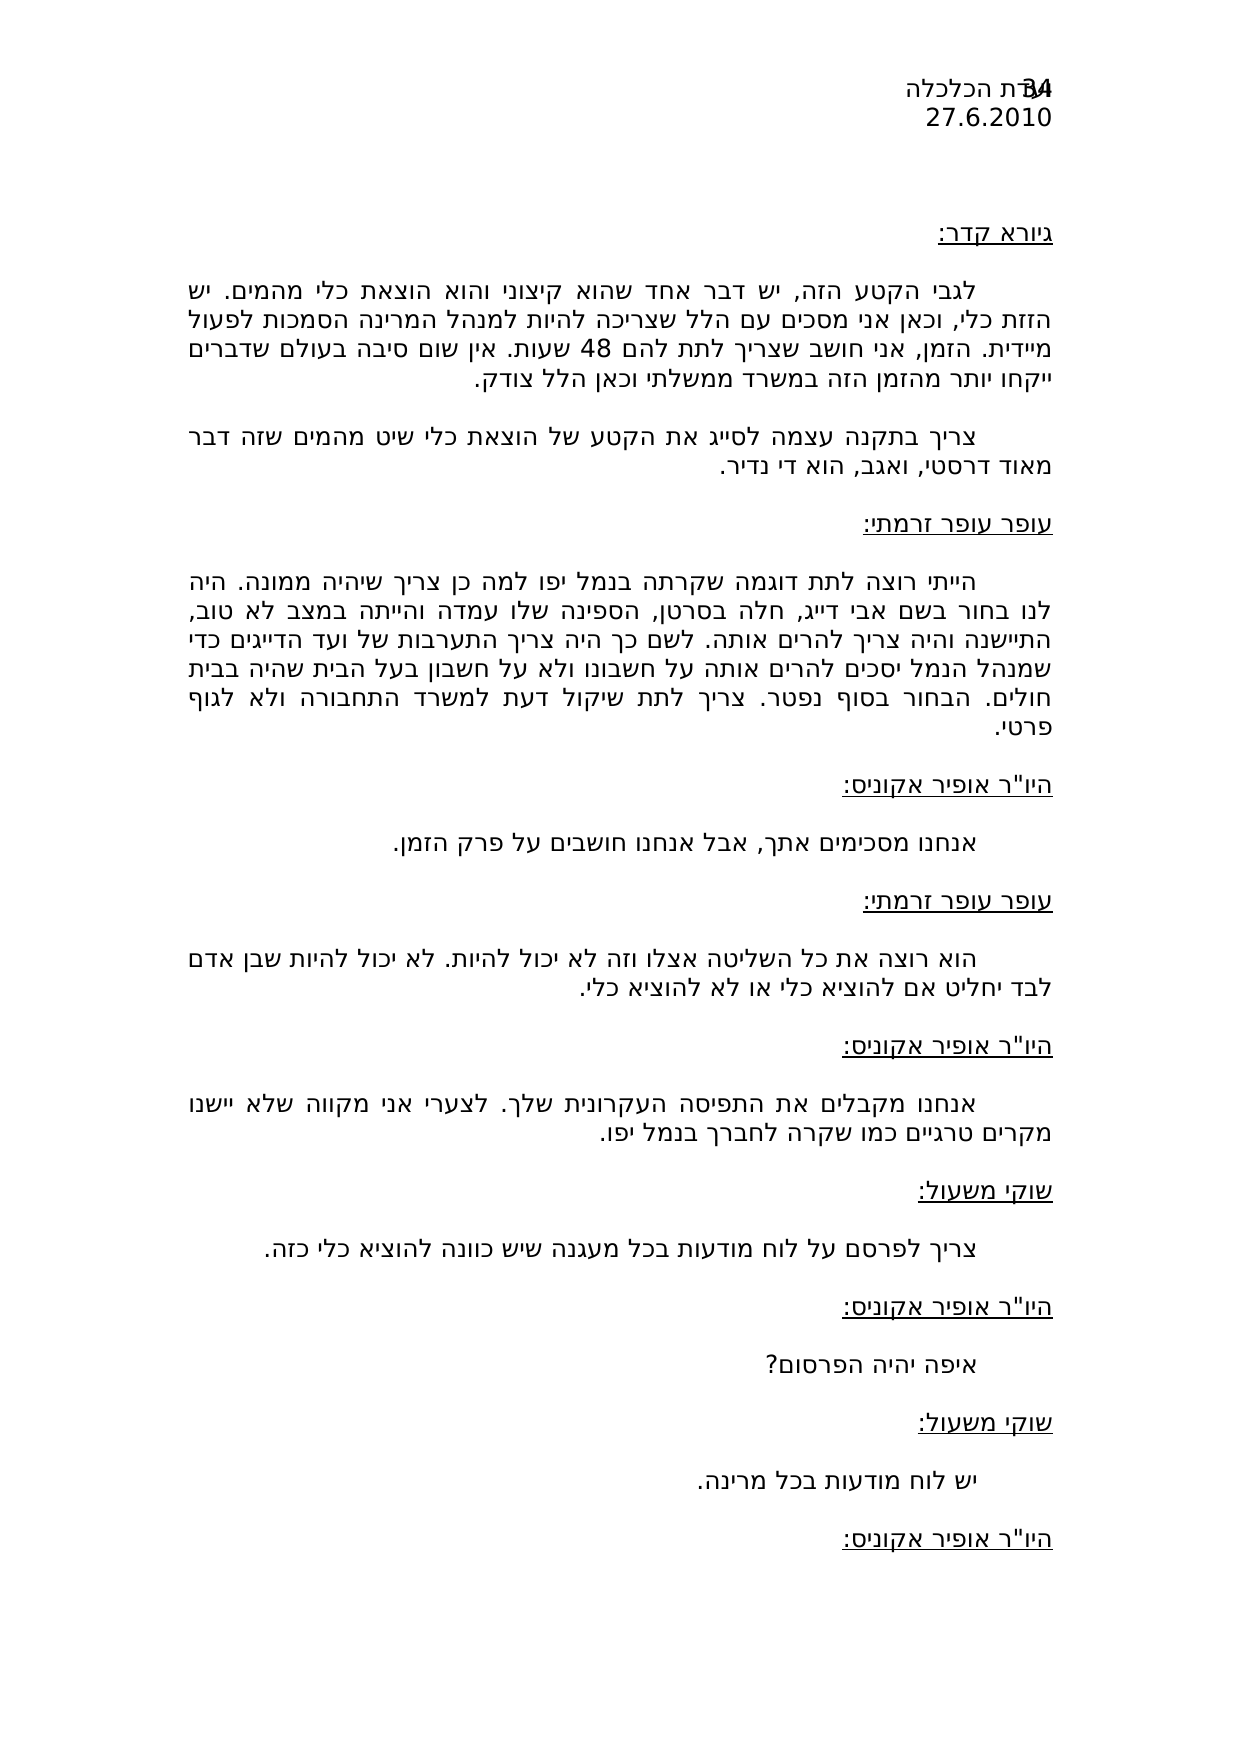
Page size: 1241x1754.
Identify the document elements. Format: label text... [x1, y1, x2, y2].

text אנחנו מקבלים את התפיסה העקרונית שלך. לצערי אני מקווה שלא יישנו מקרים טרגיים כמו שקרה לחברך בנמל יפו. [187, 1089, 1053, 1147]
text היו"ר אופיר אקוניס: [187, 1524, 1053, 1553]
text שוקי משעול: [187, 1176, 1053, 1205]
text אנחנו מסכימים אתך, אבל אנחנו חושבים על פרק הזמן. [187, 828, 1053, 857]
text איפה יהיה הפרסום? [187, 1350, 1053, 1379]
text הוא רוצה את כל השליטה אצלו וזה לא יכול להיות. לא יכול להיות שבן אדם לבד יחליט אם להוציא כלי או לא להוציא כלי. [187, 944, 1053, 1002]
text הייתי רוצה לתת דוגמה שקרתה בנמל יפו למה כן צריך שיהיה ממונה. היה לנו בחור בשם אבי דייג, חלה בסרטן, הספינה שלו עמדה והייתה במצב לא טוב, התיישנה והיה צריך להרים אותה. לשם כך היה צריך התערבות של ועד הדייגים כדי שמנהל הנמל יסכים להרים אותה על חשבונו ולא על חשבון בעל הבית שהיה בבית חולים. הבחור בסוף נפטר. צריך לתת שיקול דעת למשרד התחבורה ולא לגוף פרטי. [187, 567, 1053, 742]
text היו"ר אופיר אקוניס: [187, 1031, 1053, 1060]
text לגבי הקטע הזה, יש דבר אחד שהוא קיצוני והוא הוצאת כלי מהמים. יש הזזת כלי, וכאן אני מסכים עם הלל שצריכה להיות למנהל המרינה הסמכות לפעול מיידית. הזמן, אני חושב שצריך לתת להם 48 שעות. אין שום סיבה בעולם שדברים ייקחו יותר מהזמן הזה במשרד ממשלתי וכאן הלל צודק. [187, 276, 1053, 393]
text צריך לפרסם על לוח מודעות בכל מעגנה שיש כוונה להוציא כלי כזה. [187, 1234, 1053, 1263]
text יש לוח מודעות בכל מרינה. [187, 1466, 1053, 1495]
text שוקי משעול: [187, 1408, 1053, 1437]
text צריך בתקנה עצמה לסייג את הקטע של הוצאת כלי שיט מהמים שזה דבר מאוד דרסטי, ואגב, הוא די נדיר. [187, 422, 1053, 480]
text היו"ר אופיר אקוניס: [187, 770, 1053, 799]
text עופר עופר זרמתי: [187, 886, 1053, 915]
text עופר עופר זרמתי: [187, 509, 1053, 538]
text גיורא קדר: [187, 218, 1053, 247]
text היו"ר אופיר אקוניס: [187, 1292, 1053, 1321]
